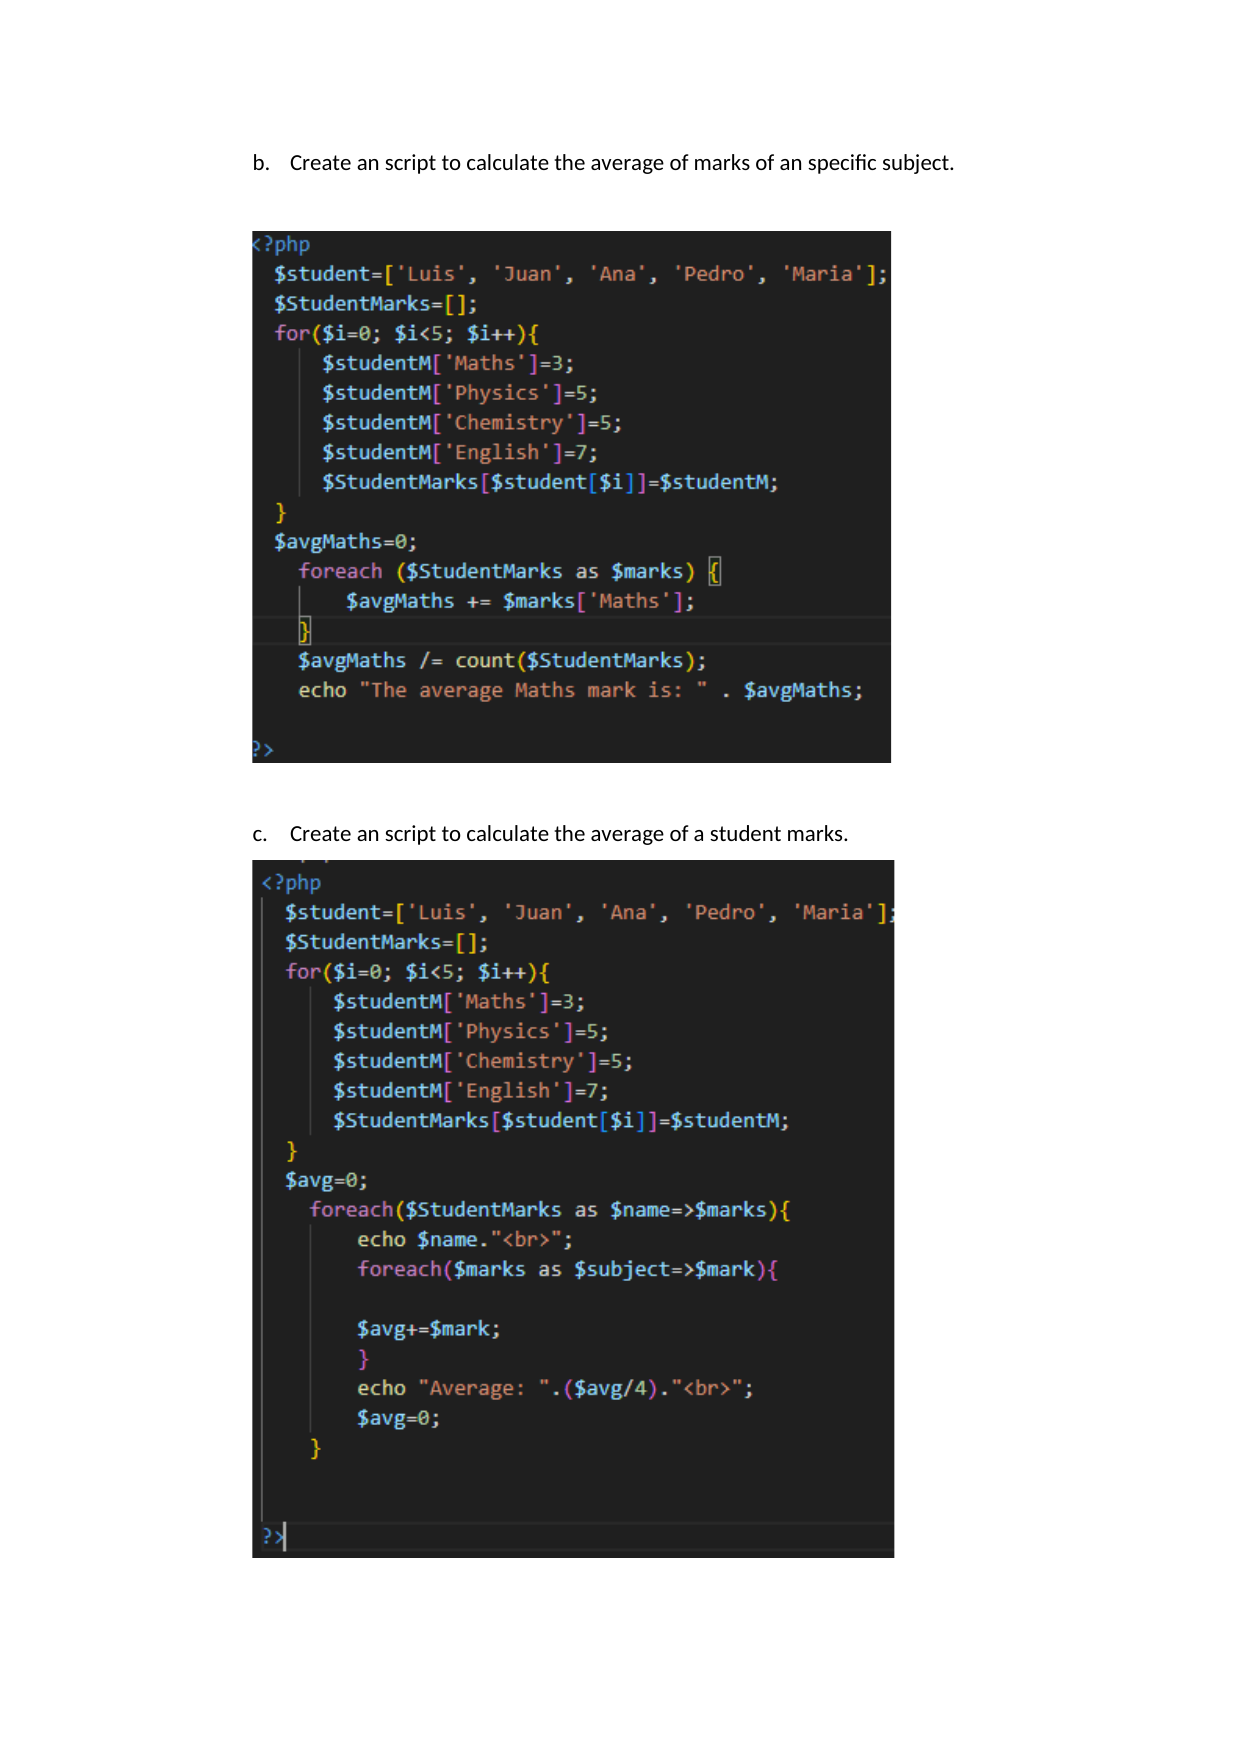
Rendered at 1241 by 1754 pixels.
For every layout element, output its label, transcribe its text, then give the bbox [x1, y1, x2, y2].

picture [252, 860, 895, 1558]
list Create an script to calculate the average of marks of an specific subject. [252, 148, 1063, 176]
list Create an script to calculate the average of a student marks. [252, 819, 1063, 847]
picture [252, 231, 892, 763]
